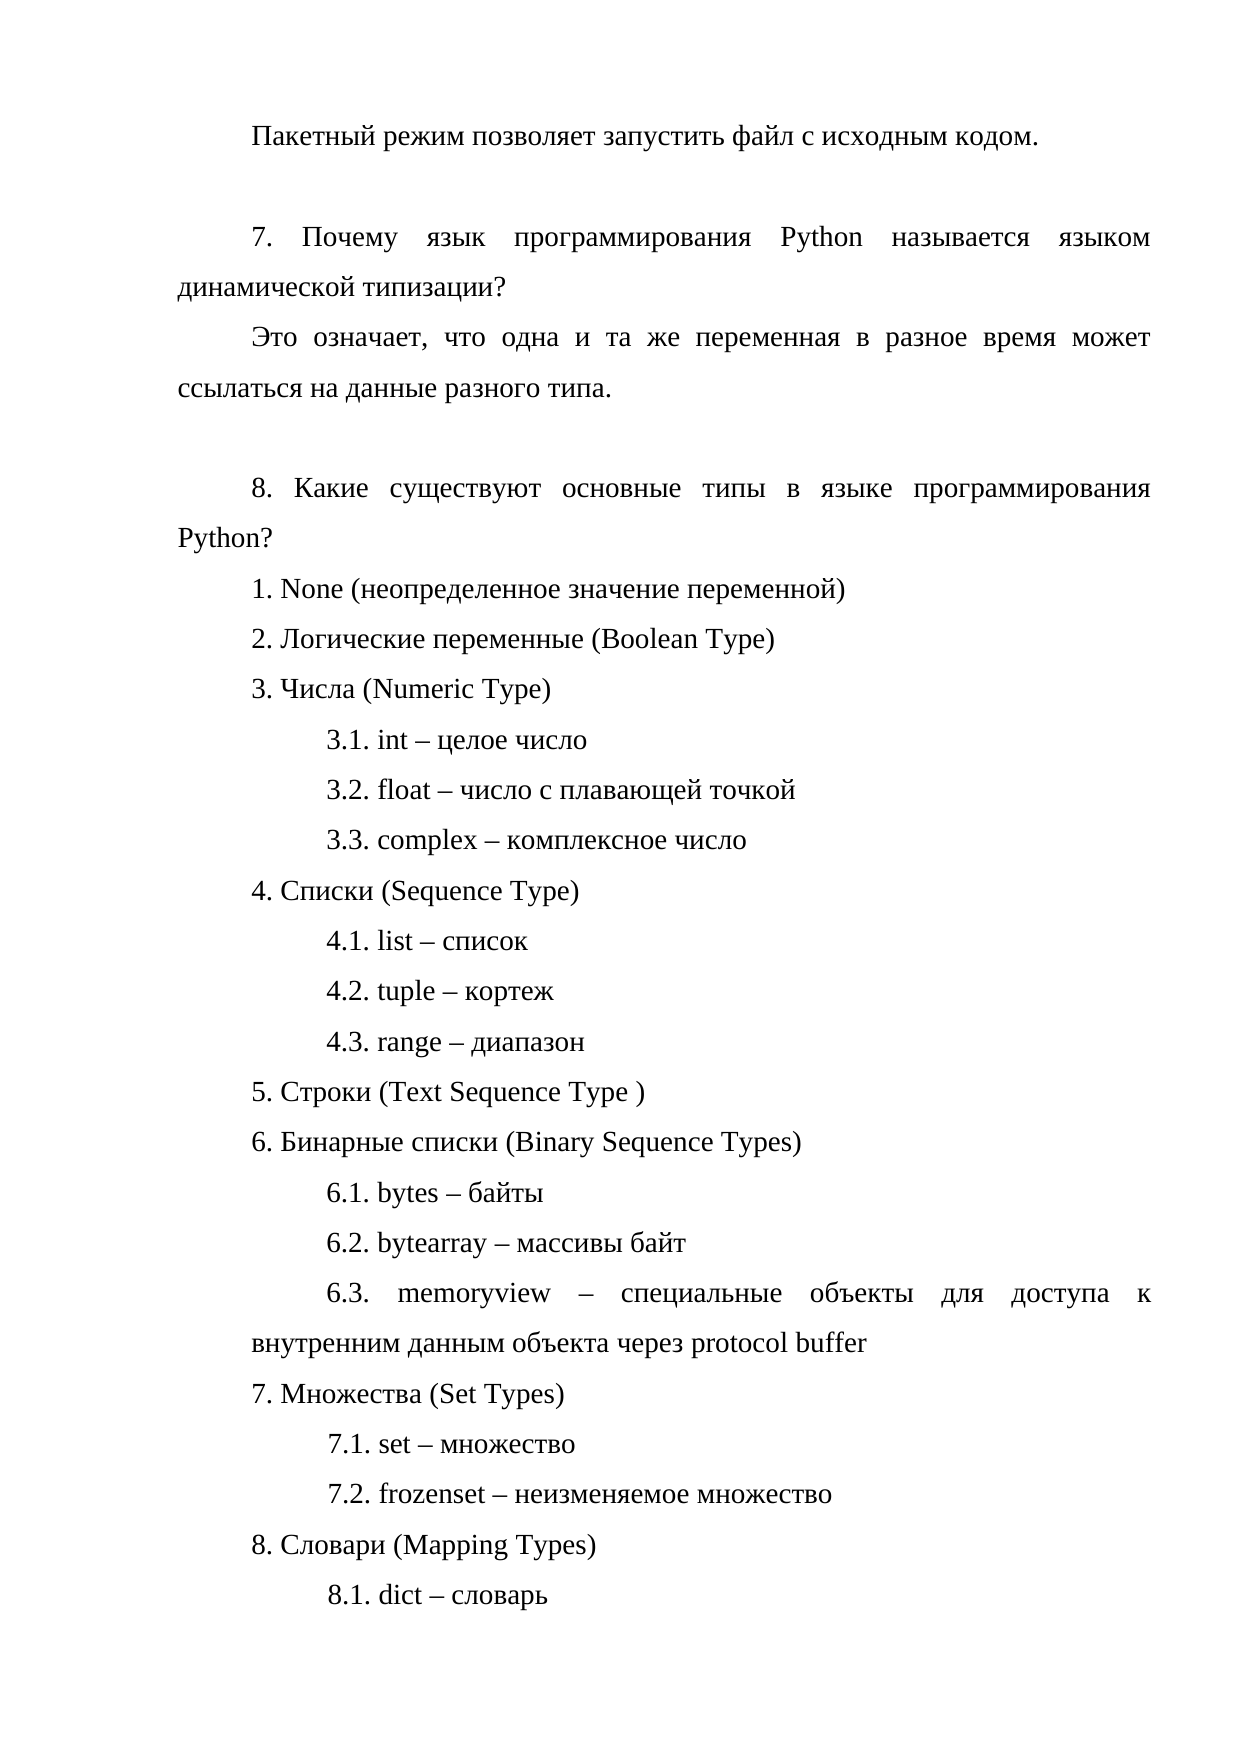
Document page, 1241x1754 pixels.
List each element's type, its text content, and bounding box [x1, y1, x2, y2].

text 6.3. memoryview – специальные объекты для доступа к внутренним данным объекта через protocol buffer [251, 1275, 1152, 1359]
text 7.2. frozenset – неизменяемое множество [252, 1477, 1152, 1510]
text 1. None (неопределенное значение переменной) [177, 571, 1152, 604]
text 5. Строки (Text Sequence Type ) [177, 1074, 1152, 1108]
text 8. Какие существуют основные типы в языке программирования Python? [177, 470, 1152, 554]
text 4.2. tuple – кортеж [251, 973, 1152, 1007]
text 3.1. int – целое число [251, 722, 1152, 755]
text 6.2. bytearray – массивы байт [251, 1225, 1152, 1258]
text 7.1. set – множество [252, 1426, 1152, 1460]
text 8.1. dict – словарь [252, 1577, 1152, 1611]
text 8. Словари (Mapping Types) [177, 1527, 1152, 1560]
text 6. Бинарные списки (Binary Sequence Types) [177, 1124, 1152, 1158]
text 3.2. float – число с плавающей точкой [251, 772, 1152, 806]
text 4. Списки (Sequence Type) [177, 873, 1152, 906]
text Пакетный режим позволяет запустить файл с исходным кодом. [177, 118, 1152, 152]
text 3.3. complex – комплексное число [251, 822, 1152, 856]
text 4.3. range – диапазон [251, 1024, 1152, 1057]
text 7. Почему язык программирования Python называется языком динамической типизации? [177, 219, 1152, 303]
text 7. Множества (Set Types) [177, 1376, 1152, 1409]
text 6.1. bytes – байты [251, 1175, 1152, 1208]
text Это означает, что одна и та же переменная в разное время может ссылаться на данные разного типа. [177, 319, 1152, 403]
text 4.1. list – список [251, 923, 1152, 957]
text 2. Логические переменные (Boolean Type) [177, 621, 1152, 655]
text 3. Числа (Numeric Type) [177, 672, 1152, 705]
